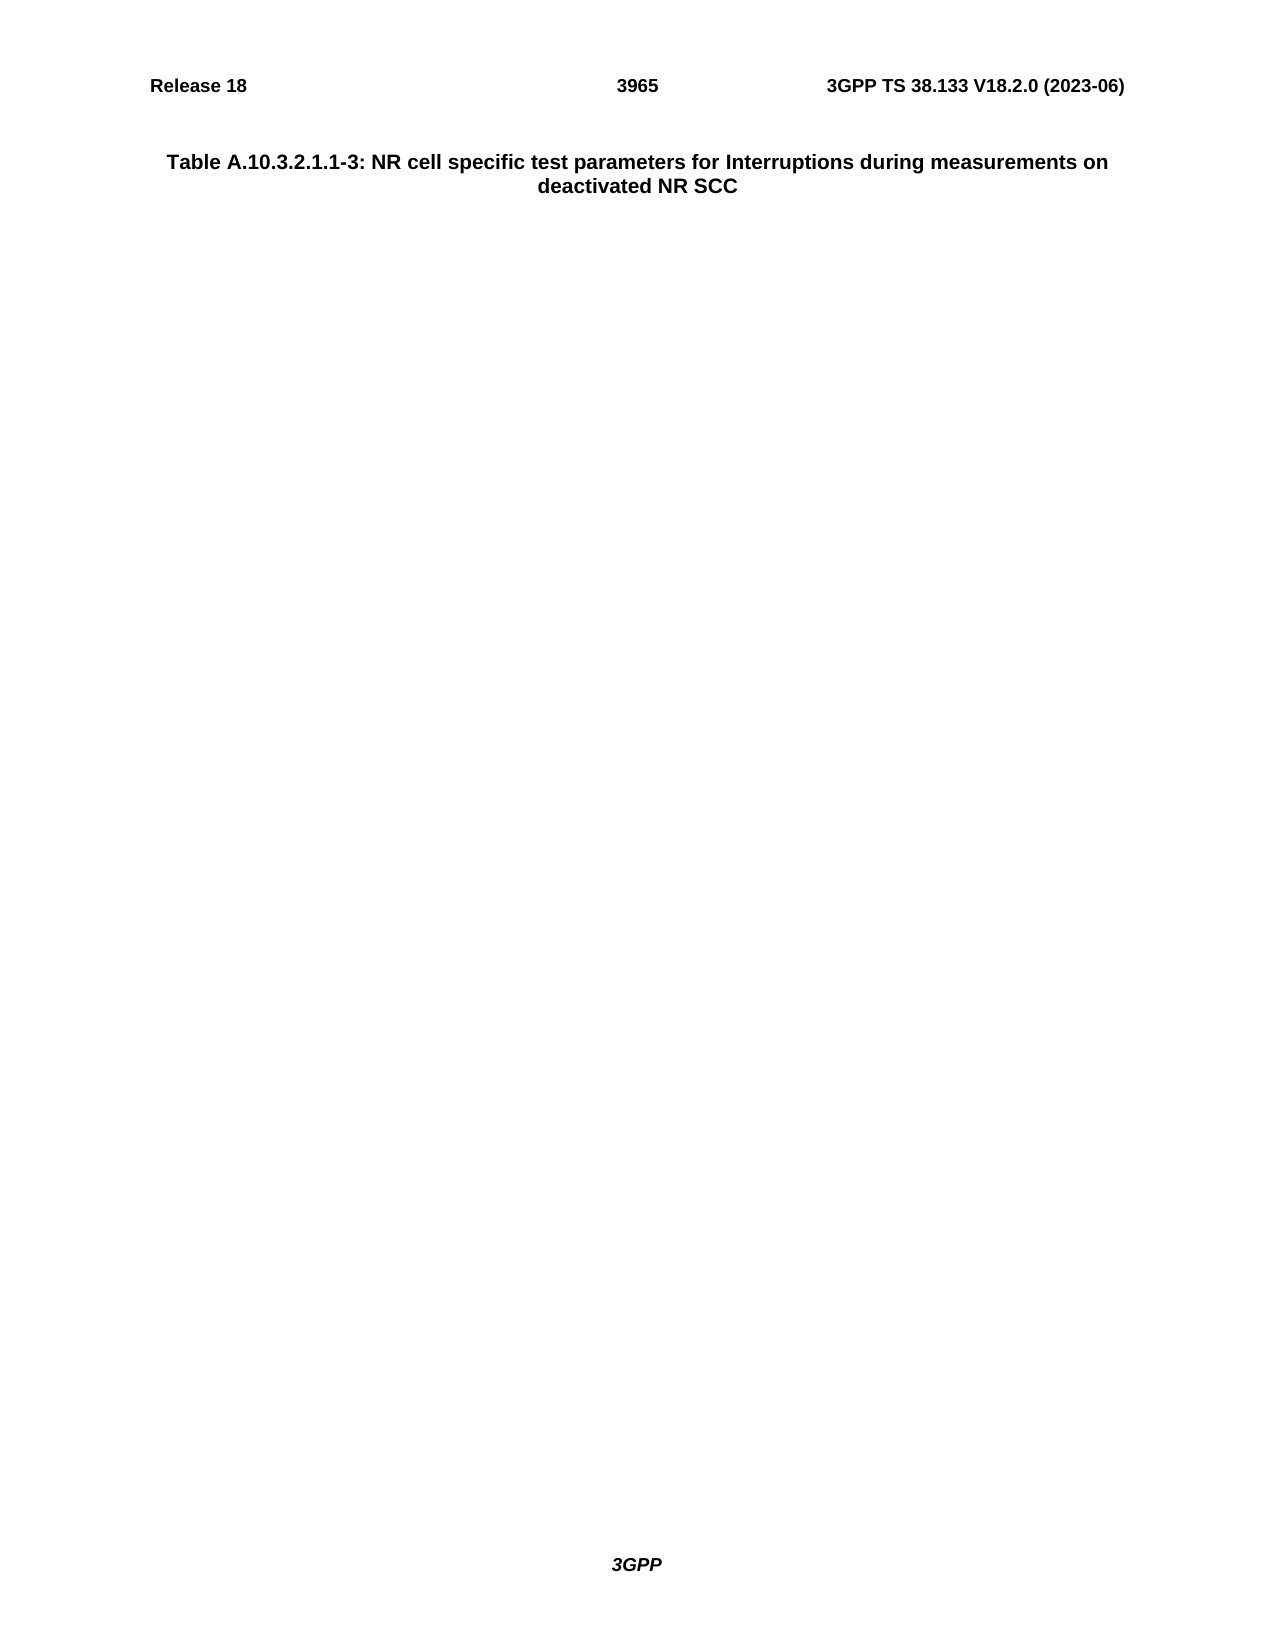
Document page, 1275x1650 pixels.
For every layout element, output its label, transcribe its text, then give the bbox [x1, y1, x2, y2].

text Table A.10.3.2.1.1-3: NR cell specific test parameters for Interruptions during measurements on deactivated NR SCC [150, 150, 1125, 198]
